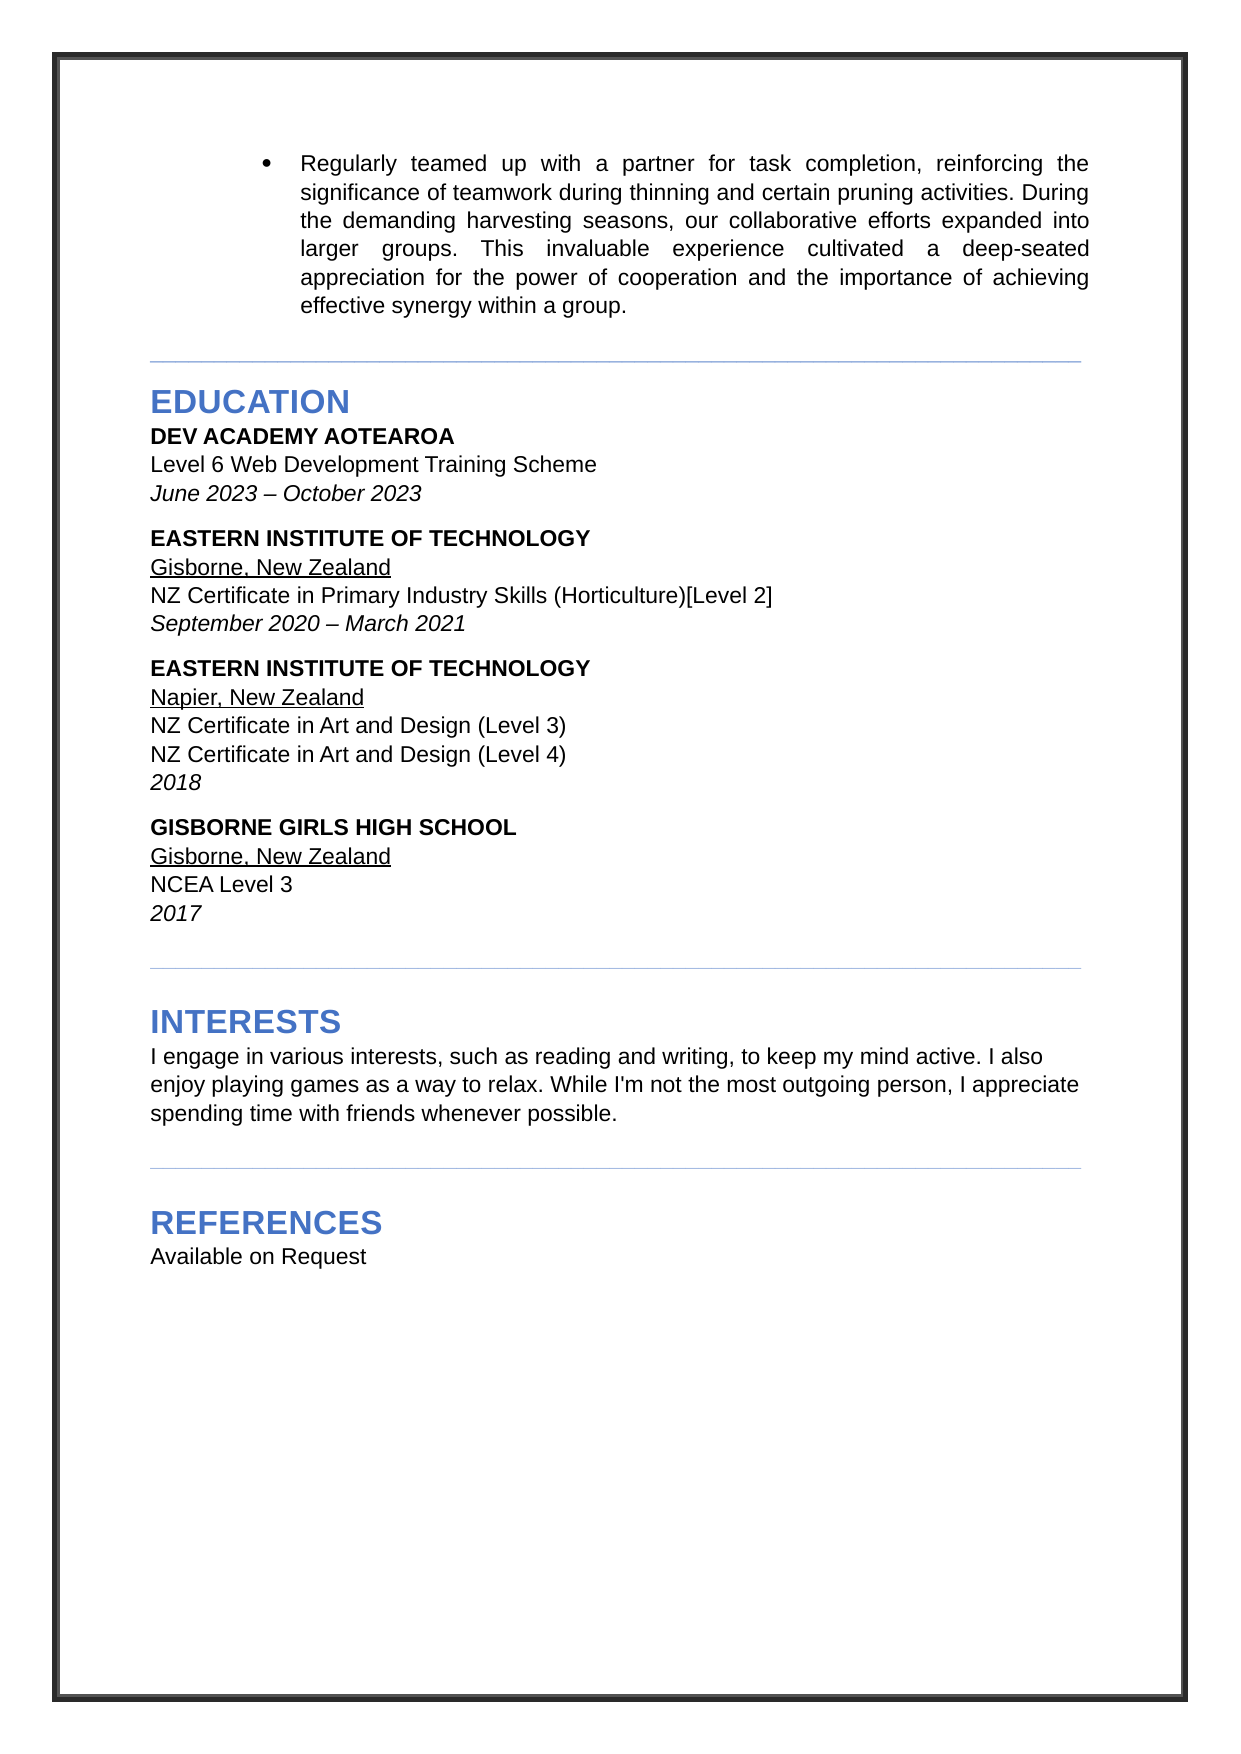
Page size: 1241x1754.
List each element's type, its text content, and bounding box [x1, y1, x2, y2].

text EASTERN INSTITUTE OF TECHNOLOGY Napier, New Zealand NZ Certificate in Art and Design (Level 3) NZ Certificate in Art and Design (Level 4) 2018 [150, 655, 1090, 796]
list Regularly teamed up with a partner for task completion, reinforcing the significance of teamwork during thinning and certain pruning activities. During the demanding harvesting seasons, our collaborative efforts expanded into larger groups. This invaluable experience cultivated a deep-seated appreciation for the power of cooperation and the importance of achieving effective synergy within a group. [263, 150, 1090, 319]
text _________________________________________________________________________ REFERENCES Available on Request [150, 1145, 1090, 1270]
text _________________________________________________________________________ INTERESTS I engage in various interests, such as reading and writing, to keep my mind active. I also enjoy playing games as a way to relax. While I'm not the most outgoing person, I appreciate spending time with friends whenever possible. [150, 945, 1090, 1126]
text EDUCATION DEV ACADEMY AOTEAROA Level 6 Web Development Training Scheme June 2023 – October 2023 [150, 382, 1090, 506]
text EASTERN INSTITUTE OF TECHNOLOGY Gisborne, New Zealand NZ Certificate in Primary Industry Skills (Horticulture)[Level 2] September 2020 – March 2021 [150, 525, 1090, 637]
text GISBORNE GIRLS HIGH SCHOOL Gisborne, New Zealand NCEA Level 3 2017 [150, 814, 1090, 926]
text _________________________________________________________________________ [150, 337, 1090, 364]
